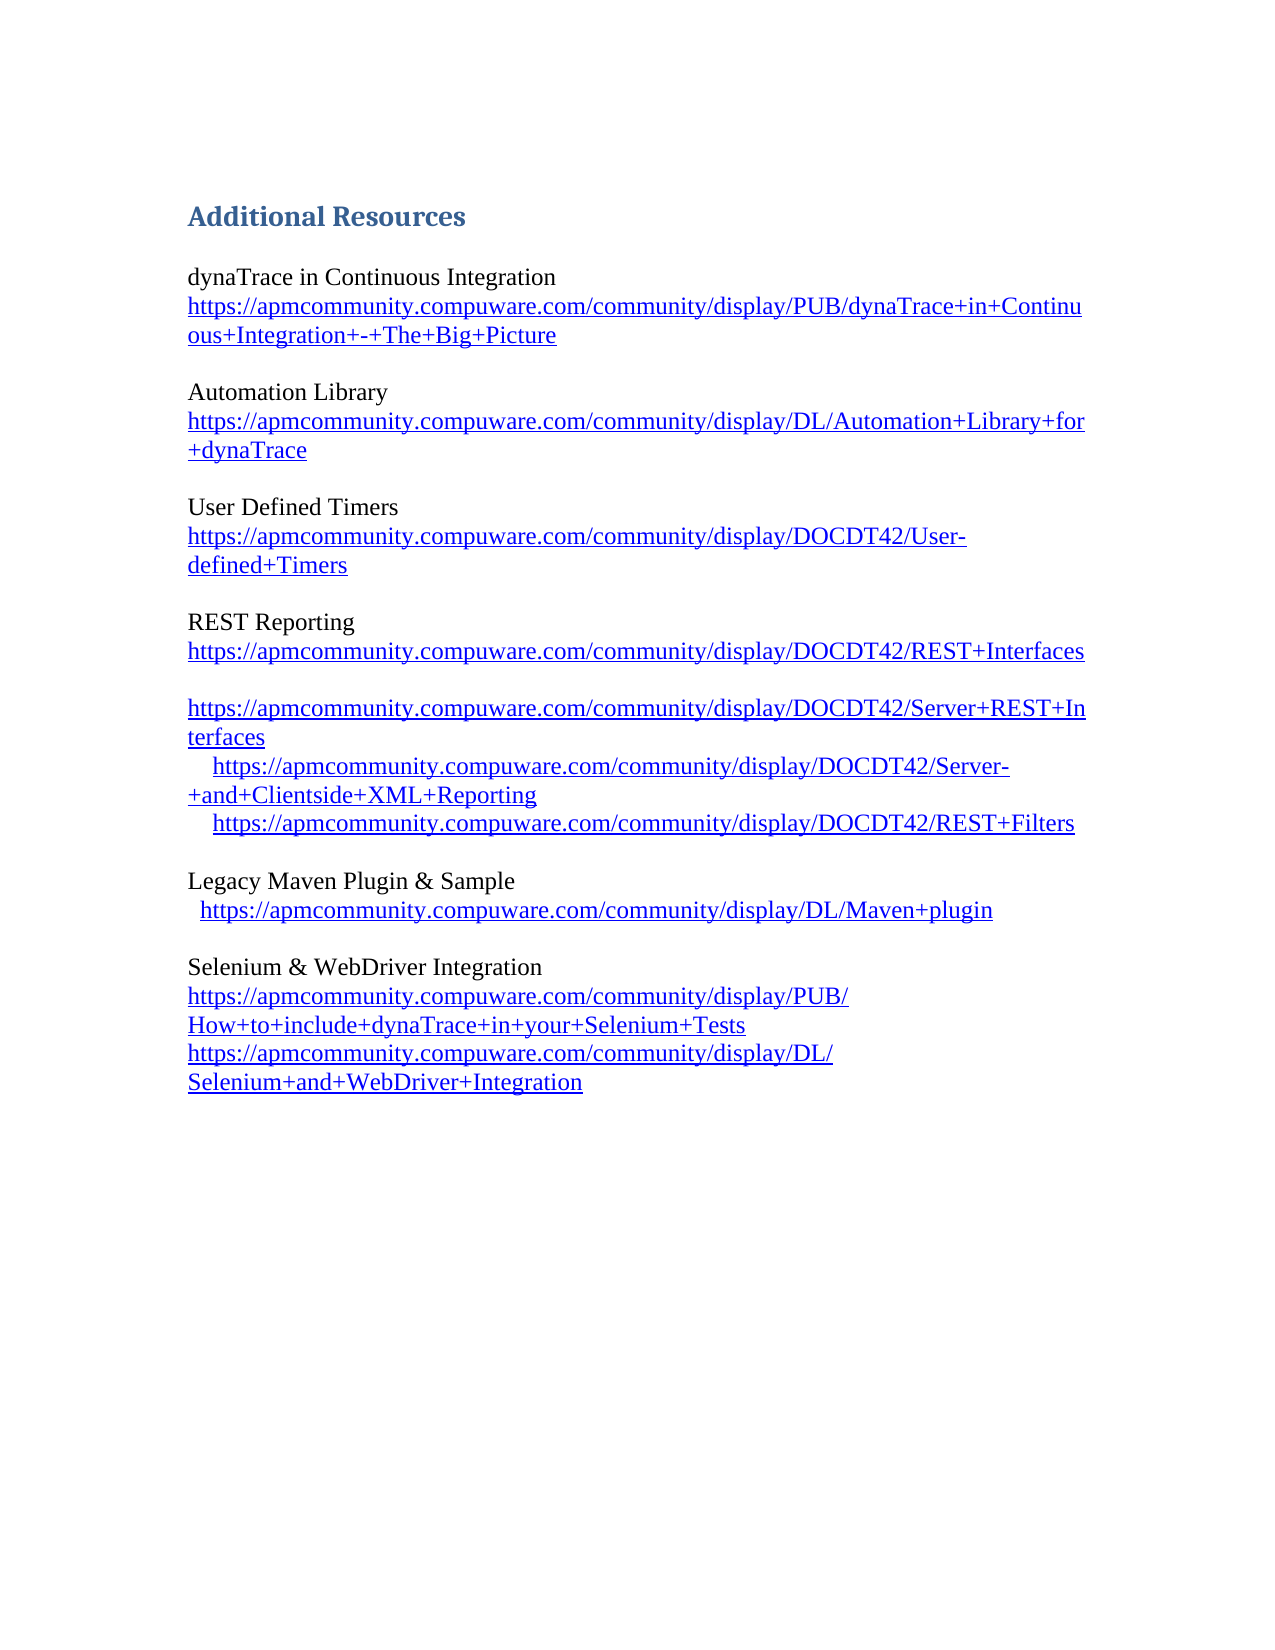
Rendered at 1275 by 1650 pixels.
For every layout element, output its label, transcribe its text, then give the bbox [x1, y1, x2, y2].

text https://apmcommunity.compuware.com/community/display/DOCDT42/Server-+and+Clientside+XML+Reporting [187, 751, 1087, 808]
text Selenium & WebDriver Integration [187, 952, 1087, 981]
text Automation Library https://apmcommunity.compuware.com/community/display/DL/Automation+Library+for+dynaTrace [187, 377, 1087, 463]
text https://apmcommunity.compuware.com/community/display/DOCDT42/Server+REST+Interfaces [187, 665, 1087, 751]
text Legacy Maven Plugin & Sample [187, 866, 1087, 895]
text https://apmcommunity.compuware.com/community/display/DOCDT42/REST+Interfaces [187, 636, 1087, 665]
text dynaTrace in Continuous Integration https://apmcommunity.compuware.com/community/display/PUB/dynaTrace+in+Continuous+Integration+-+The+Big+Picture [187, 262, 1087, 348]
subtitle Additional Resources [187, 200, 1087, 233]
text https://apmcommunity.compuware.com/community/display/PUB/How+to+include+dynaTrace+in+your+Selenium+Tests [187, 981, 1087, 1038]
text https://apmcommunity.compuware.com/community/display/DL/Selenium+and+WebDriver+Integration [187, 1038, 1087, 1096]
text User Defined Timers [187, 492, 1087, 521]
text REST Reporting [187, 607, 1087, 636]
text https://apmcommunity.compuware.com/community/display/DL/Maven+plugin [187, 895, 1087, 923]
text https://apmcommunity.compuware.com/community/display/DOCDT42/REST+Filters [187, 808, 1087, 837]
text https://apmcommunity.compuware.com/community/display/DOCDT42/User-defined+Timers [187, 521, 1087, 578]
